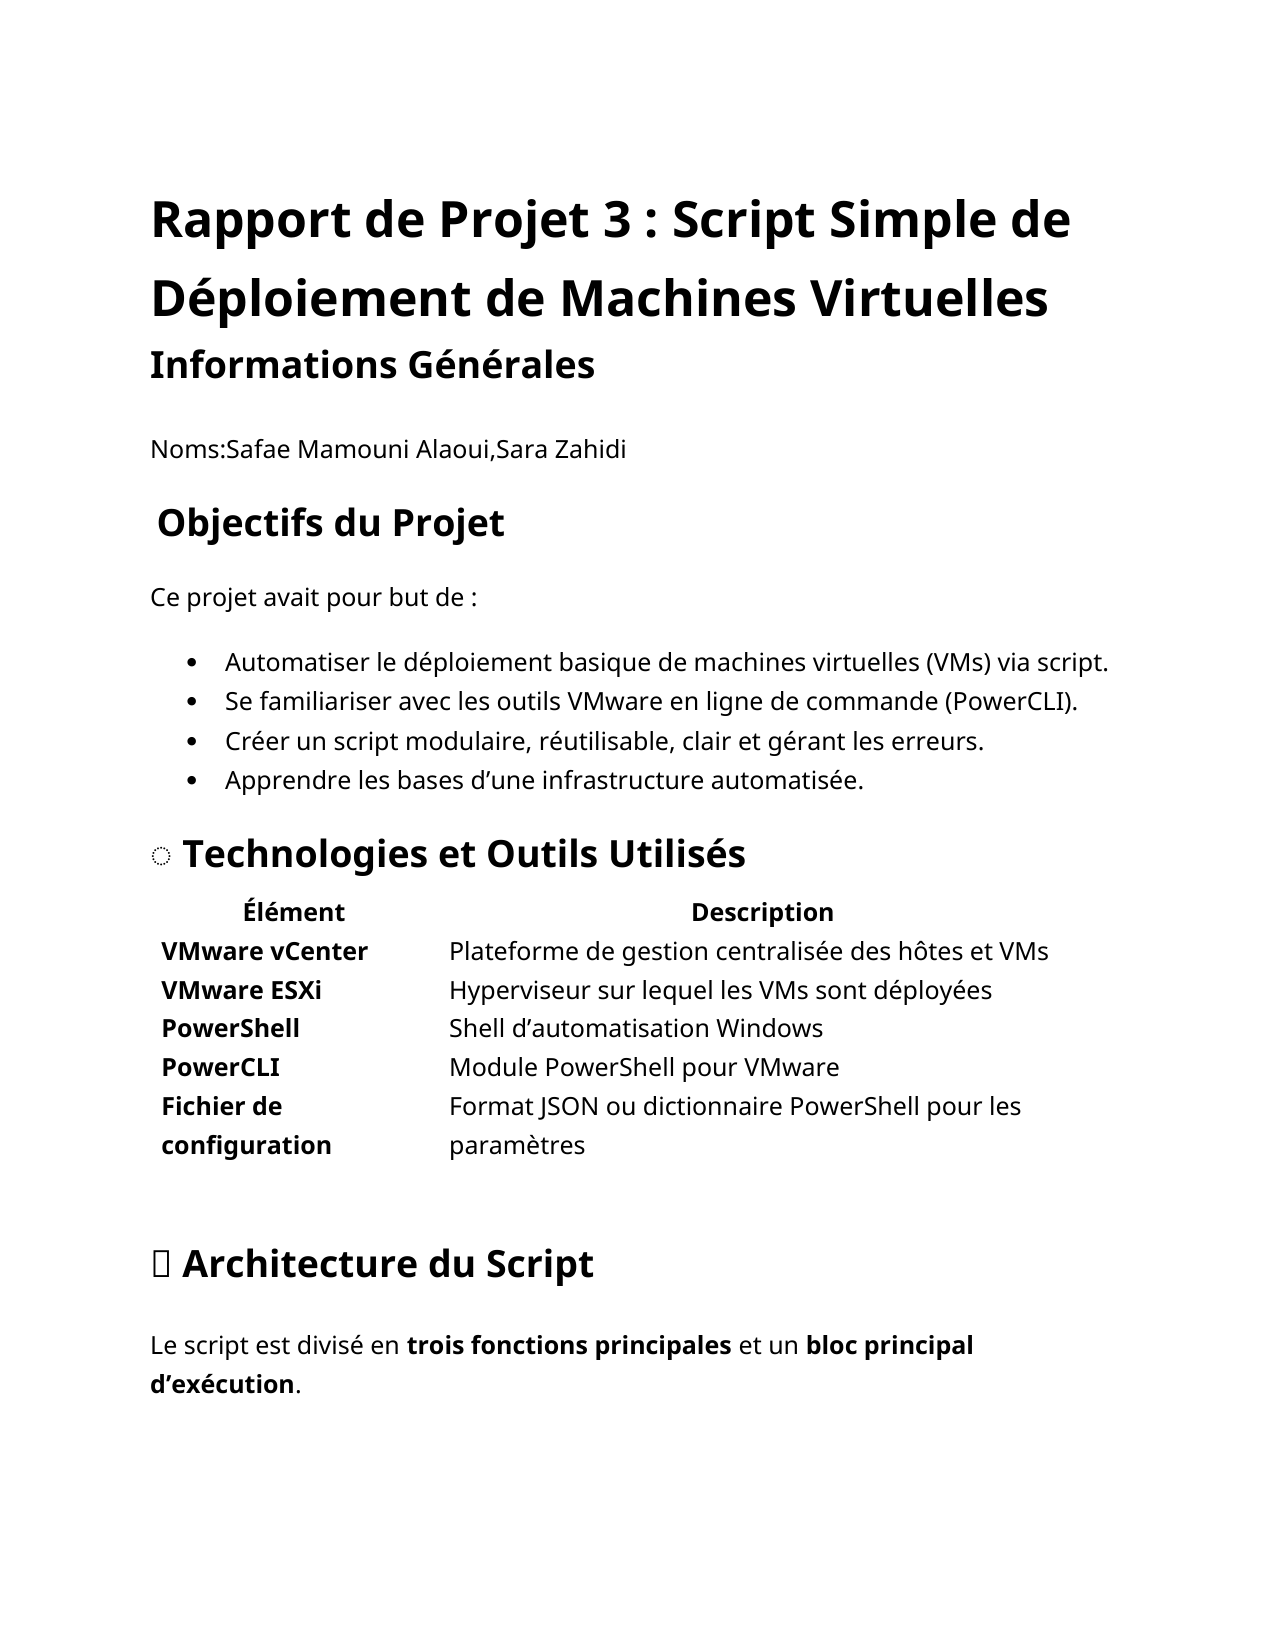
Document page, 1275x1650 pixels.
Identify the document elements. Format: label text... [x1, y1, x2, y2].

list Apprendre les bases d’une infrastructure automatisée. [187, 763, 1125, 797]
table_header Élément [150, 895, 438, 934]
table_cell Fichier de configuration [150, 1088, 438, 1166]
table_cell Hyperviseur sur lequel les VMs sont déployées [438, 972, 1088, 1011]
table_cell Module PowerShell pour VMware [438, 1050, 1088, 1088]
text Le script est divisé en trois fonctions principales et un bloc principal d’exécution. [150, 1327, 1125, 1401]
subtitle Rapport de Projet 3 : Script Simple de Déploiement de Machines Virtuelles Informations Générales [150, 183, 1125, 390]
list Créer un script modulaire, réutilisable, clair et gérant les erreurs. [187, 723, 1125, 758]
table_cell Plateforme de gestion centralisée des hôtes et VMs [438, 934, 1088, 972]
table_cell Shell d’automatisation Windows [438, 1011, 1088, 1049]
table_cell PowerShell [150, 1011, 438, 1049]
table_cell Format JSON ou dictionnaire PowerShell pour les paramètres [438, 1088, 1088, 1166]
subtitle 🧠 Architecture du Script [150, 1237, 1125, 1288]
list Se familiariser avec les outils VMware en ligne de commande (PowerCLI). [187, 684, 1125, 718]
list Automatiser le déploiement basique de machines virtuelles (VMs) via script. [187, 644, 1125, 679]
table_cell PowerCLI [150, 1050, 438, 1088]
text Noms:Safae Mamouni Alaoui,Sara Zahidi [150, 431, 1125, 466]
text Objectifs du Projet [150, 496, 1125, 547]
table_cell VMware vCenter [150, 934, 438, 972]
table_header Description [438, 895, 1088, 934]
subtitle Ce projet avait pour but de : [150, 580, 1125, 614]
table_cell VMware ESXi [150, 972, 438, 1011]
subtitle ️ Technologies et Outils Utilisés [150, 827, 1125, 878]
